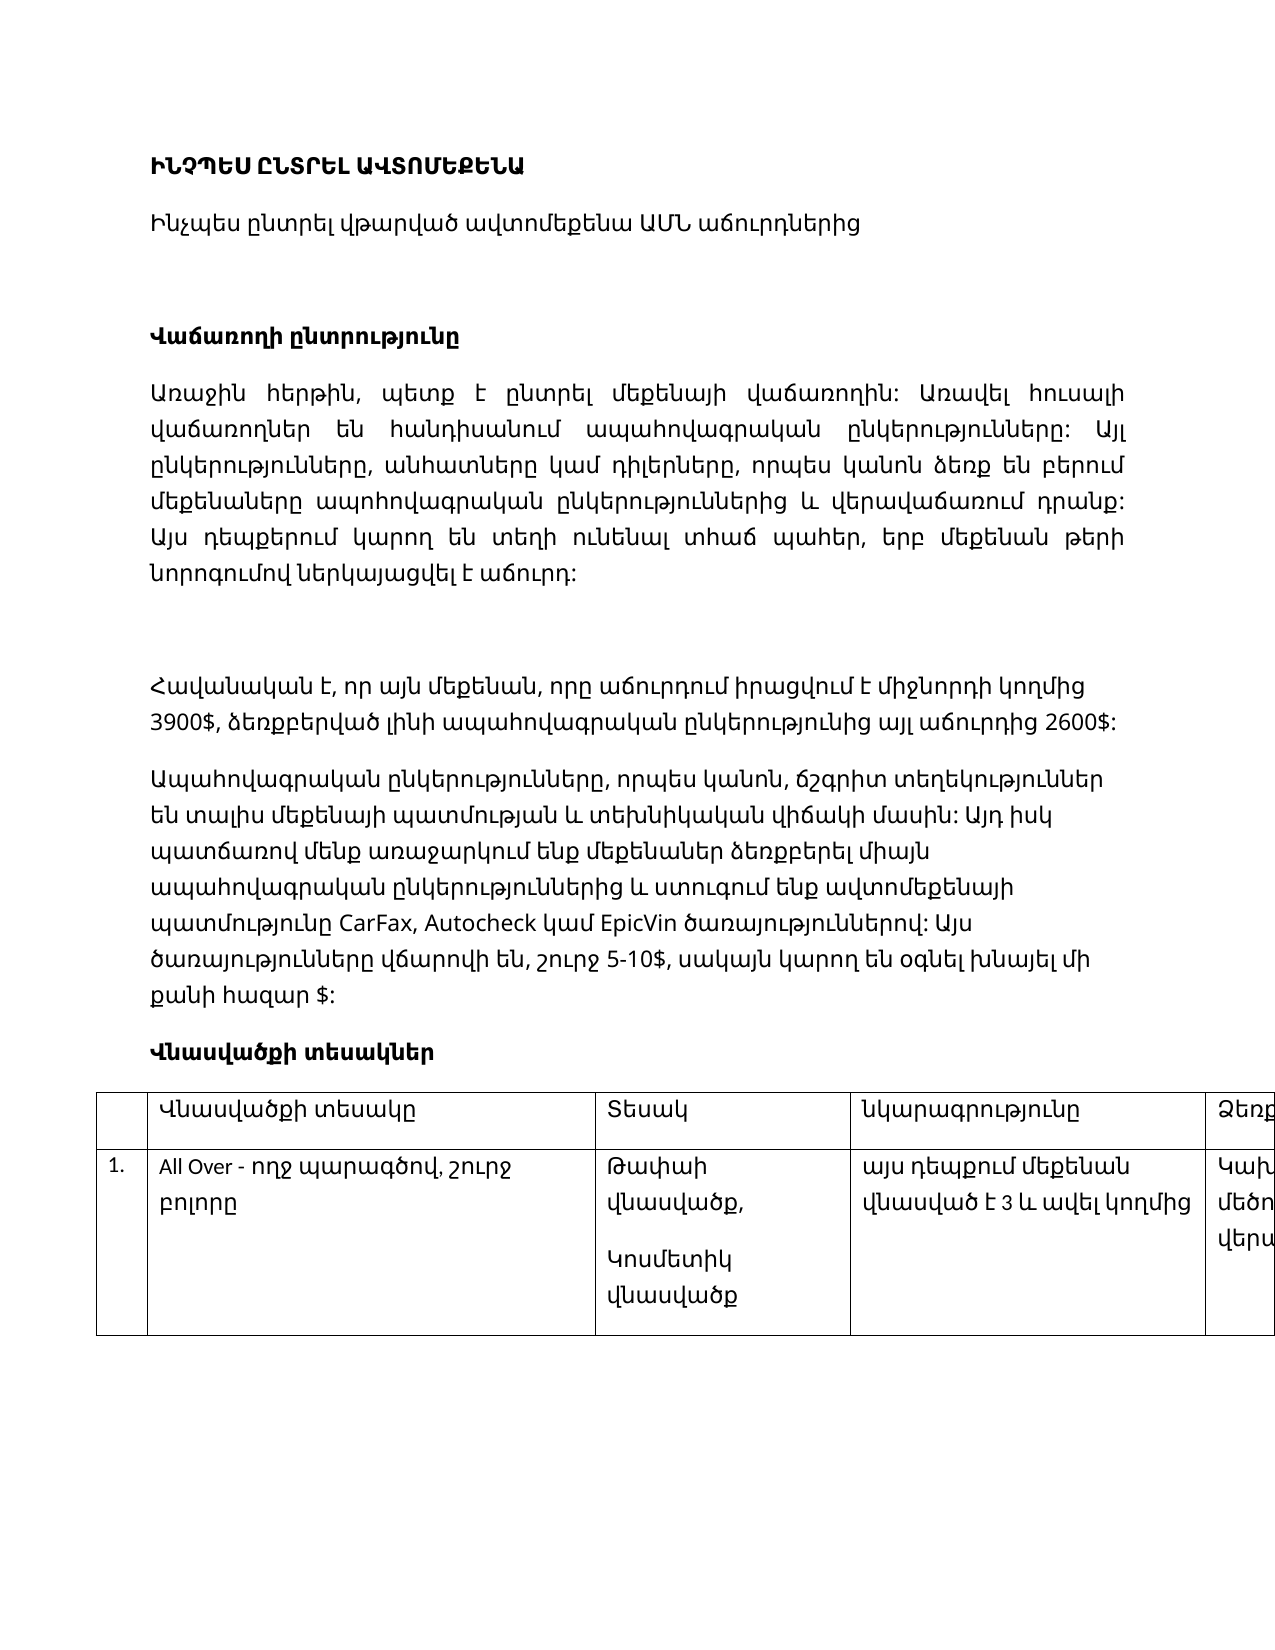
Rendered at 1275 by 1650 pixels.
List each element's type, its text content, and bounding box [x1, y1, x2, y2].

table_cell All Over - ողջ պարագծով, շուրջ բոլորը [148, 1150, 595, 1335]
table_header Վնասվածքի տեսակը [148, 1093, 595, 1149]
table_header Տեսակ [596, 1093, 850, 1149]
text Վնասվածքի տեսակներ [150, 1035, 1125, 1067]
table_cell այս դեպքում մեքենան վնասված է 3 և ավել կողմից [851, 1150, 1205, 1335]
text Առաջին հերթին, պետք է ընտրել մեքենայի վաճառողին: Առավել հուսալի վաճառողներ են հանդիսանում ապահովագրական ընկերությունները: Այլ ընկերությունները, անհատները կամ դիլերները, որպես կանոն ձեռք են բերում մեքենաները ապոհովագրական ընկերություններից և վերավաճառում դրանք: Այս դեպքերում կարող են տեղի ունենալ տհաճ պահեր, երբ մեքենան թերի նորոգումով ներկայացվել է աճուրդ: [150, 377, 1125, 588]
text Վաճառողի ընտրությունը [150, 320, 1125, 352]
text Հավանական է, որ այն մեքենան, որը աճուրդում իրացվում է միջնորդի կողմից 3900$, ձեռքբերված լինի ապահովագրական ընկերությունից այլ աճուրդից 2600$: [150, 670, 1125, 737]
table_header [97, 1093, 147, 1149]
table_cell [97, 1150, 147, 1335]
text ԻՆՉՊԵՍ ԸՆՏՐԵԼ ԱՎՏՈՄԵՔԵՆԱ [150, 150, 1125, 181]
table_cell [1206, 1150, 1274, 1335]
text Ինչպես ընտրել վթարված ավտոմեքենա ԱՄՆ աճուրդներից [150, 207, 1125, 238]
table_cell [596, 1150, 850, 1335]
table_header նկարագրությունը [851, 1093, 1205, 1149]
text Ապահովագրական ընկերությունները, որպես կանոն, ճշգրիտ տեղեկություններ են տալիս մեքենայի պատմության և տեխնիկական վիճակի մասին: Այդ իսկ պատճառով մենք առաջարկում ենք մեքենաներ ձեռքբերել միայն ապահովագրական ընկերություններից և ստուգում ենք ավտոմեքենայի պատմությունը CarFax, Autocheck կամ EpicVin ծառայություններով: Այս ծառայությունները վճարովի են, շուրջ 5-10$, սակայն կարող են օգնել խնայել մի քանի հազար $: [150, 763, 1125, 1010]
table_header Ձեռքբերել թէ ոչ [1206, 1093, 1274, 1149]
